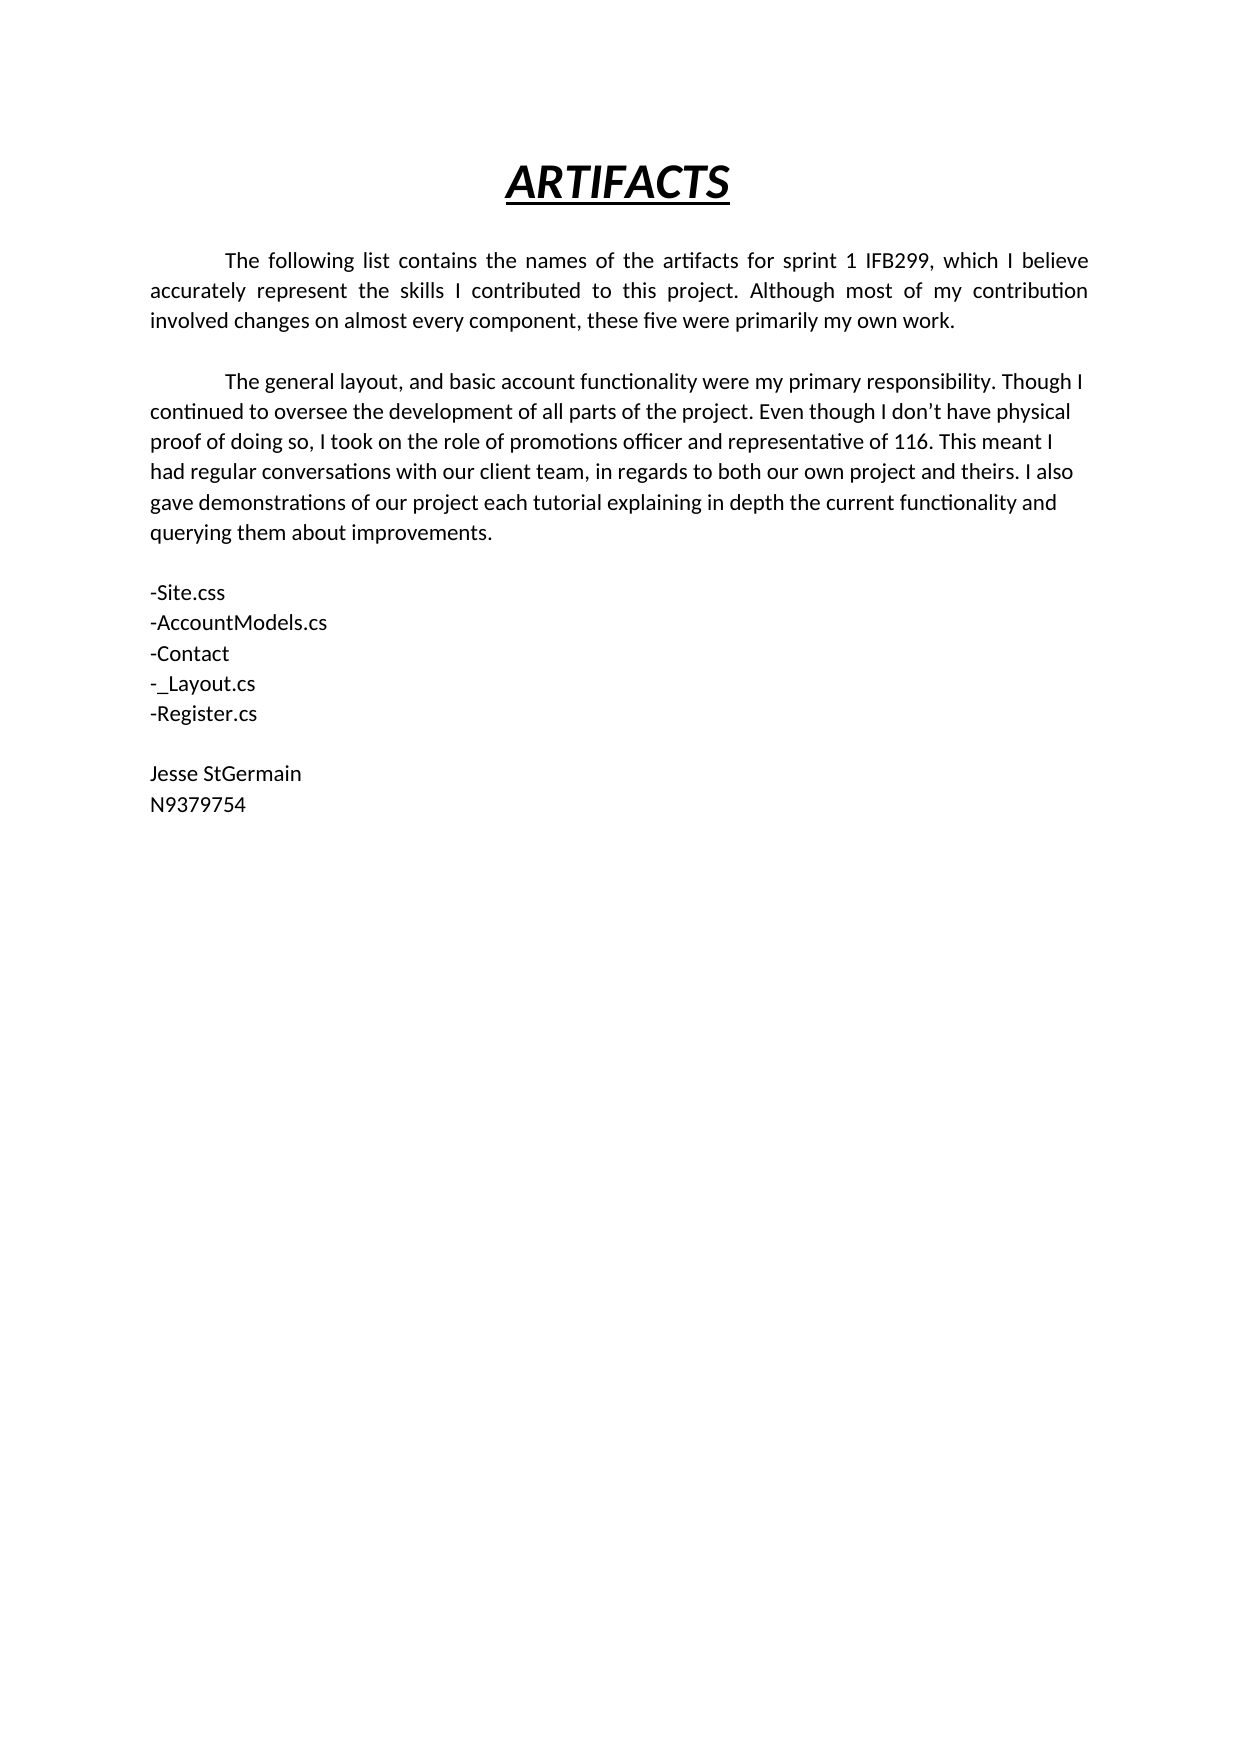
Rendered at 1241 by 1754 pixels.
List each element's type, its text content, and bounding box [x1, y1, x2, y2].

text The following list contains the names of the artifacts for sprint 1 IFB299, which I believe accurately represent the skills I contributed to this project. Although most of my contribution involved changes on almost every component, these five were primarily my own work. [150, 246, 1090, 334]
text The general layout, and basic account functionality were my primary responsibility. Though I continued to oversee the development of all parts of the project. Even though I don’t have physical proof of doing so, I took on the role of promotions officer and representative of 116. This meant I had regular conversations with our client team, in regards to both our own project and theirs. I also gave demonstrations of our project each tutorial explaining in depth the current functionality and querying them about improvements. -Site.css [150, 367, 1090, 606]
text Jesse StGermain [150, 759, 1090, 788]
text N9379754 [150, 790, 1090, 818]
text -Contact [150, 639, 1090, 667]
text -_Layout.cs [150, 669, 1090, 697]
text -AccountModels.cs [150, 608, 1090, 637]
text ARTIFACTS [150, 150, 1090, 211]
text -Register.cs [150, 699, 1090, 727]
